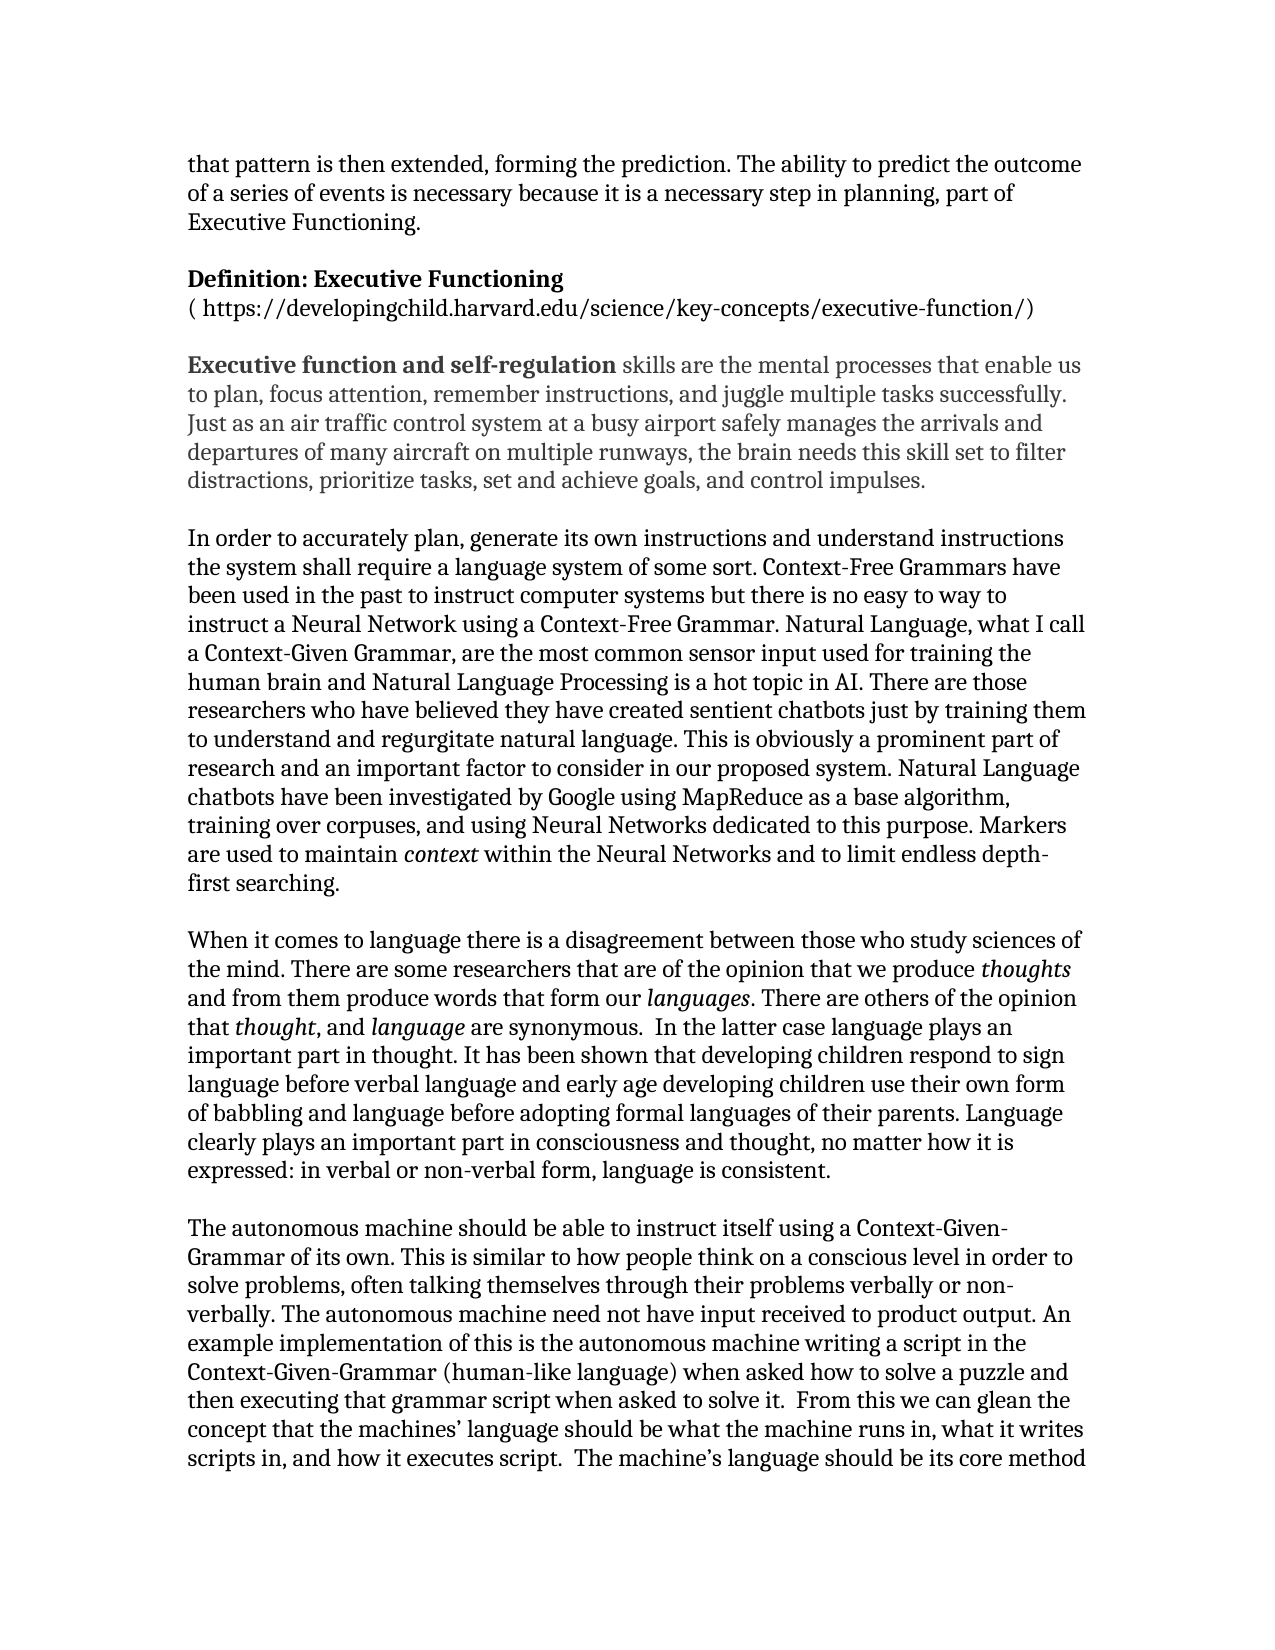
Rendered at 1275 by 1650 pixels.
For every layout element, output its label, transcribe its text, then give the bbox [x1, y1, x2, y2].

text In order to accurately plan, generate its own instructions and understand instructions the system shall require a language system of some sort. Context-Free Grammars have been used in the past to instruct computer systems but there is no easy to way to instruct a Neural Network using a Context-Free Grammar. Natural Language, what I call a Context-Given Grammar, are the most common sensor input used for training the human brain and Natural Language Processing is a hot topic in AI. There are those researchers who have believed they have created sentient chatbots just by training them to understand and regurgitate natural language. This is obviously a prominent part of research and an important factor to consider in our proposed system. Natural Language chatbots have been investigated by Google using MapReduce as a base algorithm, training over corpuses, and using Neural Networks dedicated to this purpose. Markers are used to maintain context within the Neural Networks and to limit endless depth-first searching. [187, 524, 1087, 897]
text ( https://developingchild.harvard.edu/science/key-concepts/executive-function/) [187, 294, 1087, 322]
text When it comes to language there is a disagreement between those who study sciences of the mind. There are some researchers that are of the opinion that we produce thoughts and from them produce words that form our languages. There are others of the opinion that thought, and language are synonymous. In the latter case language plays an important part in thought. It has been shown that developing children respond to sign language before verbal language and early age developing children use their own form of babbling and language before adopting formal languages of their parents. Language clearly plays an important part in consciousness and thought, no matter how it is expressed: in verbal or non-verbal form, language is consistent. [187, 926, 1087, 1185]
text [187, 1214, 1087, 1472]
text Definition: Executive Functioning [187, 265, 1087, 294]
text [187, 150, 1087, 236]
text Executive function and self-regulation skills are the mental processes that enable us to plan, focus attention, remember instructions, and juggle multiple tasks successfully. Just as an air traffic control system at a busy airport safely manages the arrivals and departures of many aircraft on multiple runways, the brain needs this skill set to filter distractions, prioritize tasks, set and achieve goals, and control impulses. [187, 322, 1087, 495]
